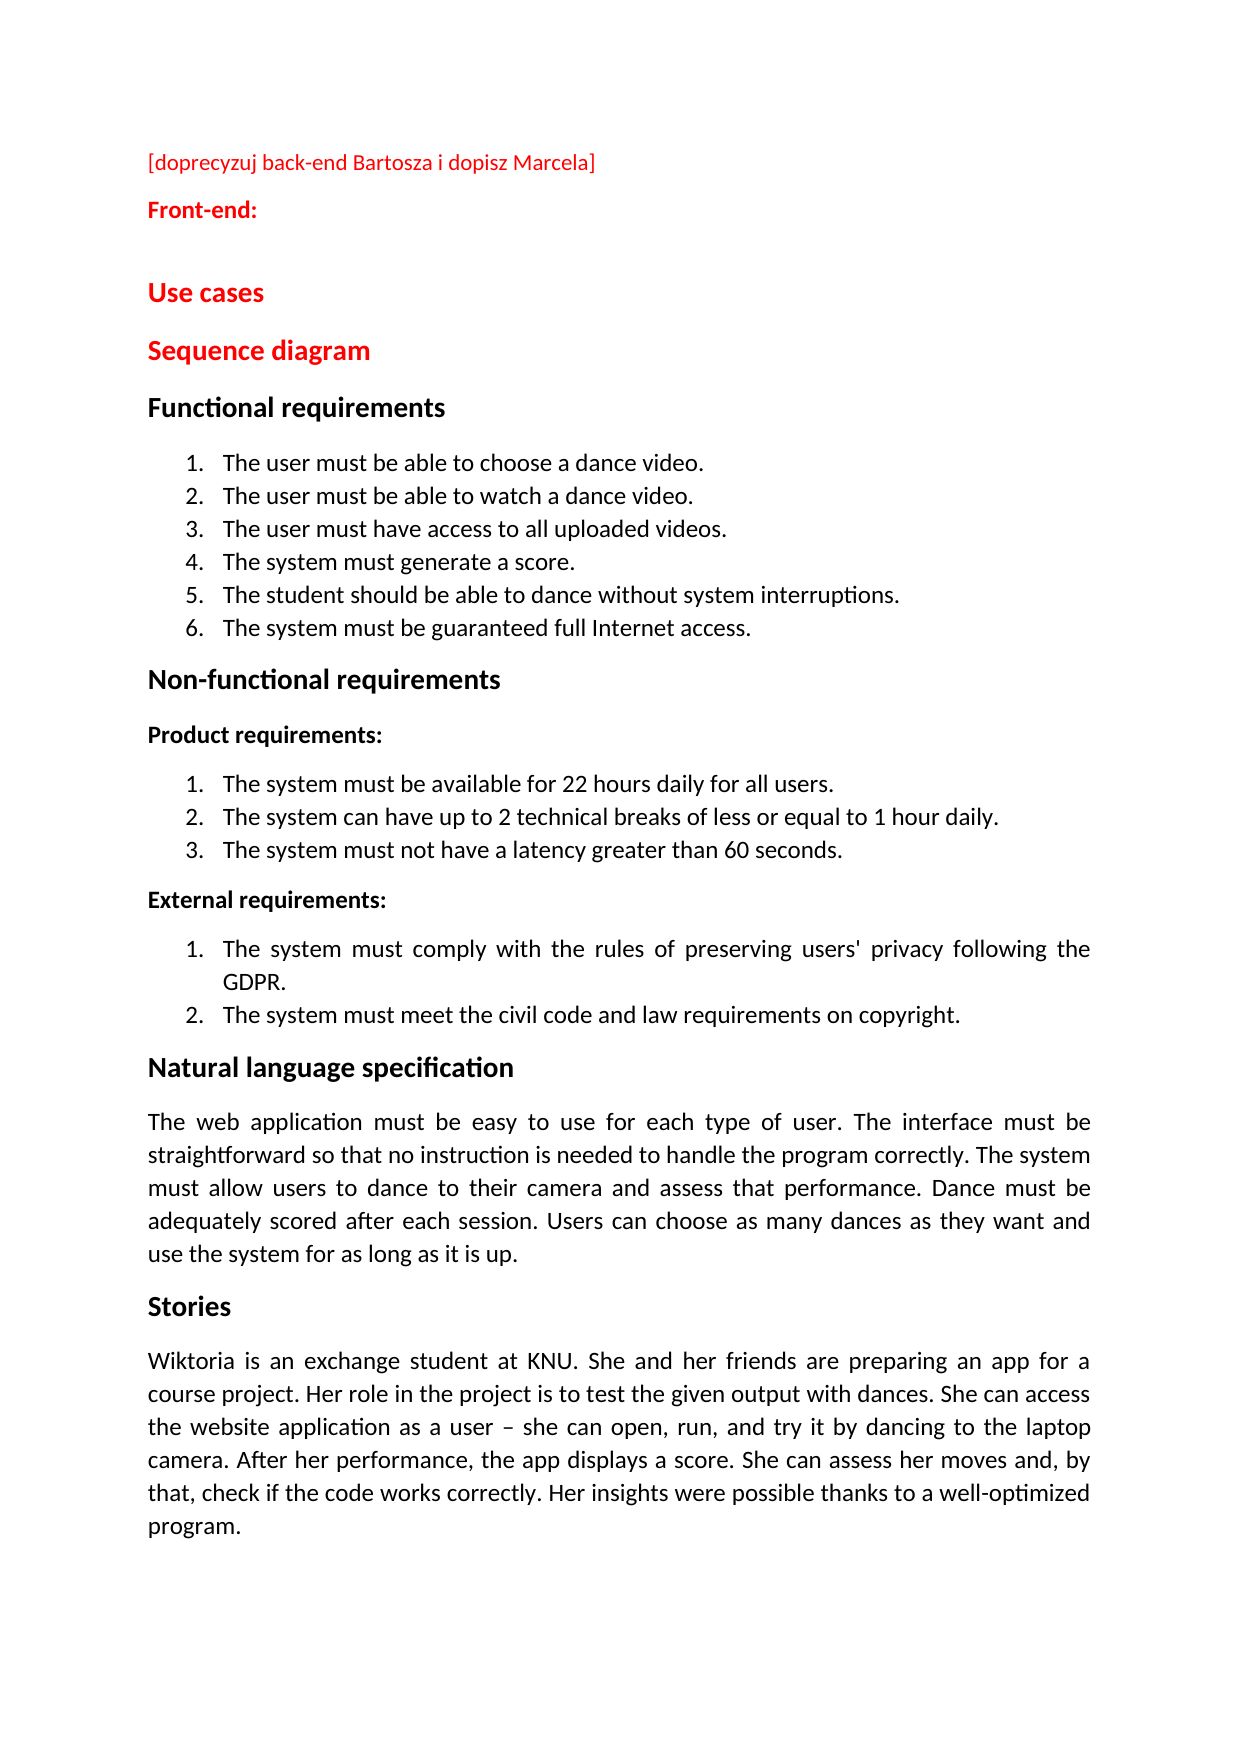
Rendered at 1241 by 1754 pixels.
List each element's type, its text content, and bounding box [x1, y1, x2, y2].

list The system must comply with the rules of preserving users' privacy following the GDPR. [185, 933, 1093, 997]
list The system must be guaranteed full Internet access. [185, 612, 1093, 642]
subtitle Functional requirements [148, 389, 1093, 425]
text Wiktoria is an exchange student at KNU. She and her friends are preparing an app for a course project. Her role in the project is to test the given output with dances. She can access the website application as a user – she can open, run, and try it by dancing to the laptop camera. After her performance, the app displays a score. She can assess her moves and, by that, check if the code works correctly. Her insights were possible thanks to a well-optimized program. [148, 1345, 1093, 1540]
list The system must be available for 22 hours daily for all users. [185, 768, 1093, 799]
text [doprecyzuj back-end Bartosza i dopisz Marcela] [148, 148, 1093, 176]
list The system can have up to 2 technical breaks of less or equal to 1 hour daily. [185, 801, 1093, 832]
list The student should be able to dance without system interruptions. [185, 579, 1093, 609]
text The web application must be easy to use for each type of user. The interface must be straightforward so that no instruction is needed to handle the program correctly. The system must allow users to dance to their camera and assess that performance. Dance must be adequately scored after each session. Users can choose as many dances as they want and use the system for as long as it is up. [148, 1106, 1093, 1269]
subtitle Stories [148, 1288, 1093, 1323]
subtitle Use cases [148, 274, 1093, 310]
subtitle Sequence diagram [148, 332, 1093, 367]
list The user must be able to choose a dance video. [185, 447, 1093, 478]
list The user must have access to all uploaded videos. [185, 513, 1093, 543]
text External requirements: [148, 884, 1093, 914]
subtitle Non-functional requirements [148, 661, 1093, 697]
subtitle Natural language specification [148, 1049, 1093, 1084]
list The system must generate a score. [185, 546, 1093, 576]
text Product requirements: [148, 719, 1093, 749]
list The user must be able to watch a dance video. [185, 480, 1093, 511]
list The system must not have a latency greater than 60 seconds. [185, 834, 1093, 865]
list The system must meet the civil code and law requirements on copyright. [185, 999, 1093, 1030]
text Front-end: [148, 194, 1093, 225]
